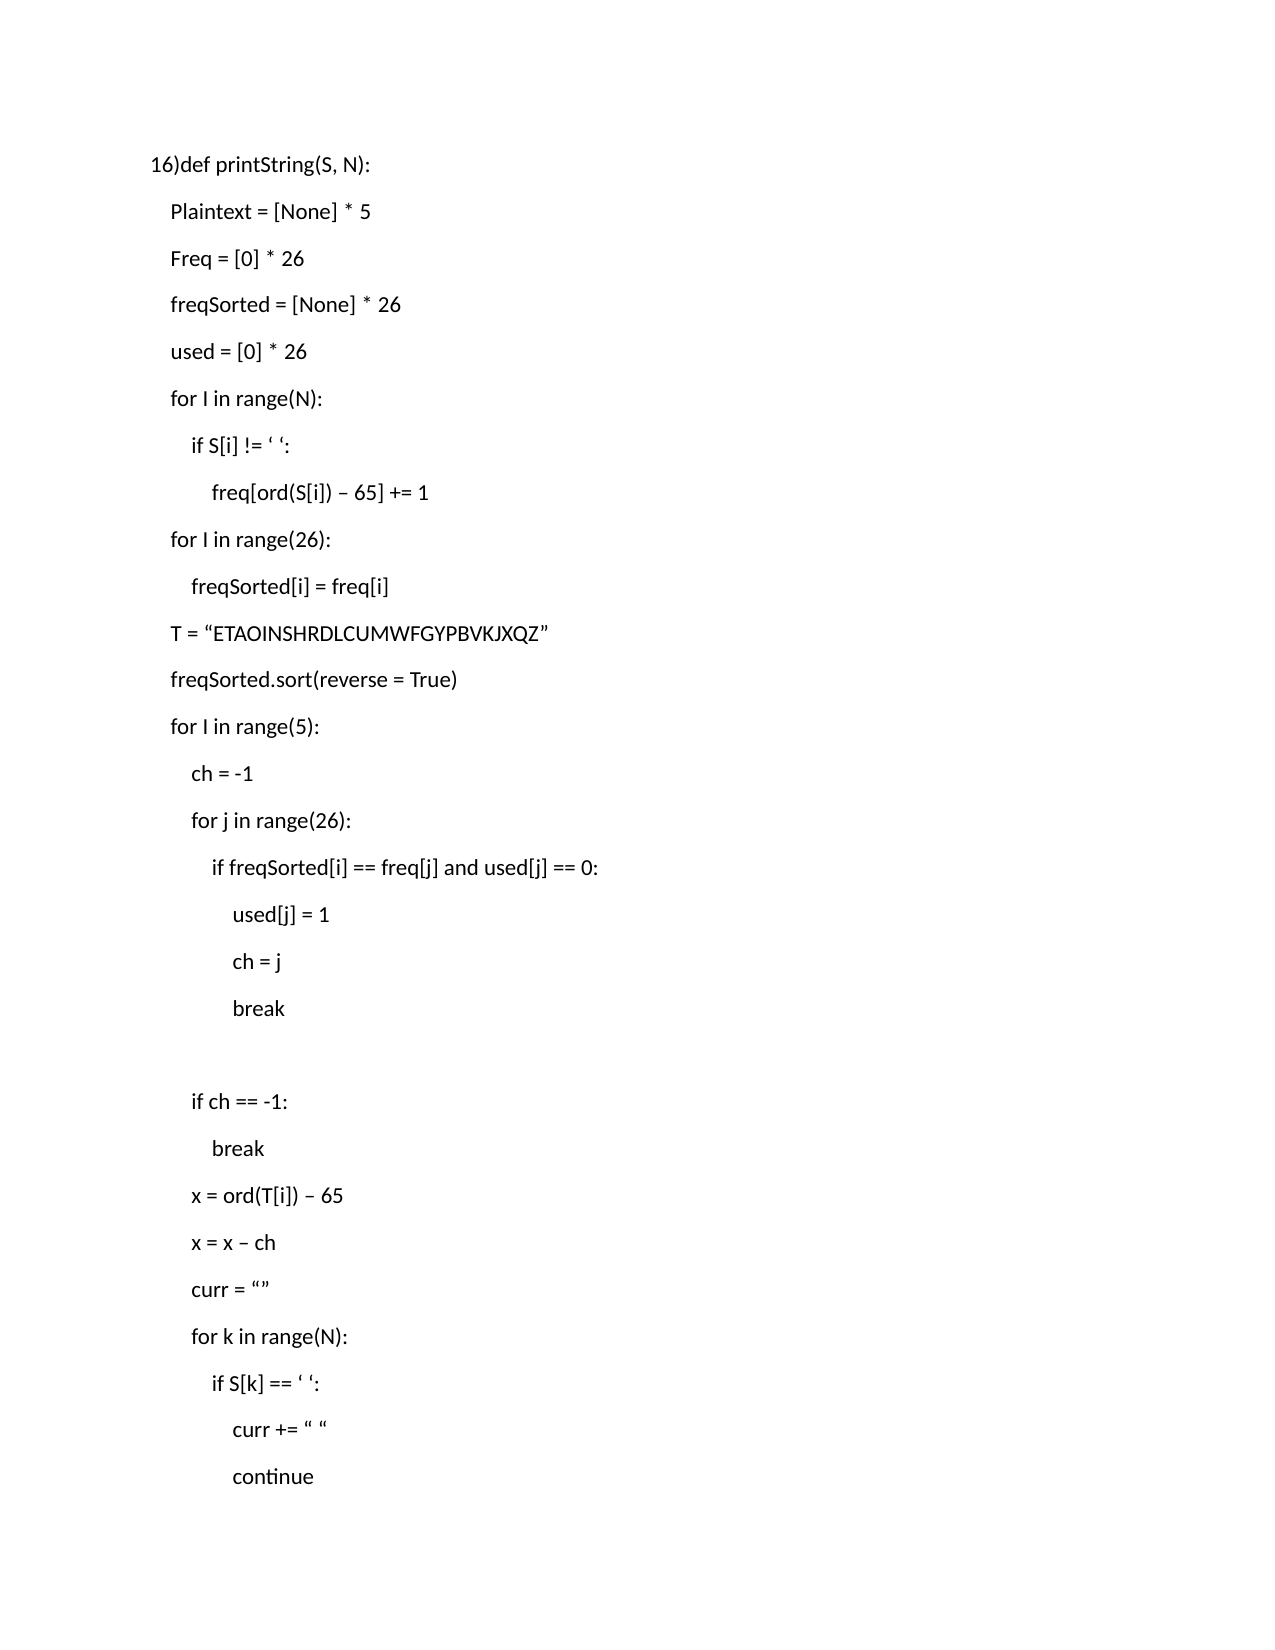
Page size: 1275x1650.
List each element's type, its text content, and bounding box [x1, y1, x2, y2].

text for I in range(26): [150, 525, 1125, 553]
text for k in range(N): [150, 1322, 1125, 1350]
text Freq = [0] * 26 [150, 244, 1125, 272]
text T = “ETAOINSHRDLCUMWFGYPBVKJXQZ” [150, 619, 1125, 647]
text break [150, 1134, 1125, 1162]
text if freqSorted[i] == freq[j] and used[j] == 0: [150, 853, 1125, 881]
text freqSorted[i] = freq[i] [150, 572, 1125, 600]
text 16)def printString(S, N): [150, 150, 1125, 178]
text continue [150, 1462, 1125, 1491]
text curr = “” [150, 1275, 1125, 1303]
text if ch == -1: [150, 1087, 1125, 1116]
text if S[i] != ‘ ‘: [150, 431, 1125, 459]
text used = [0] * 26 [150, 337, 1125, 366]
text used[j] = 1 [150, 900, 1125, 928]
text for I in range(N): [150, 384, 1125, 412]
text ch = -1 [150, 759, 1125, 787]
text curr += “ “ [150, 1416, 1125, 1444]
text break [150, 994, 1125, 1022]
text Plaintext = [None] * 5 [150, 197, 1125, 225]
text x = x – ch [150, 1228, 1125, 1256]
text for j in range(26): [150, 806, 1125, 834]
text if S[k] == ‘ ‘: [150, 1369, 1125, 1397]
text x = ord(T[i]) – 65 [150, 1181, 1125, 1209]
text freq[ord(S[i]) – 65] += 1 [150, 478, 1125, 506]
text freqSorted = [None] * 26 [150, 291, 1125, 319]
text ch = j [150, 947, 1125, 975]
text for I in range(5): [150, 712, 1125, 741]
text freqSorted.sort(reverse = True) [150, 666, 1125, 694]
